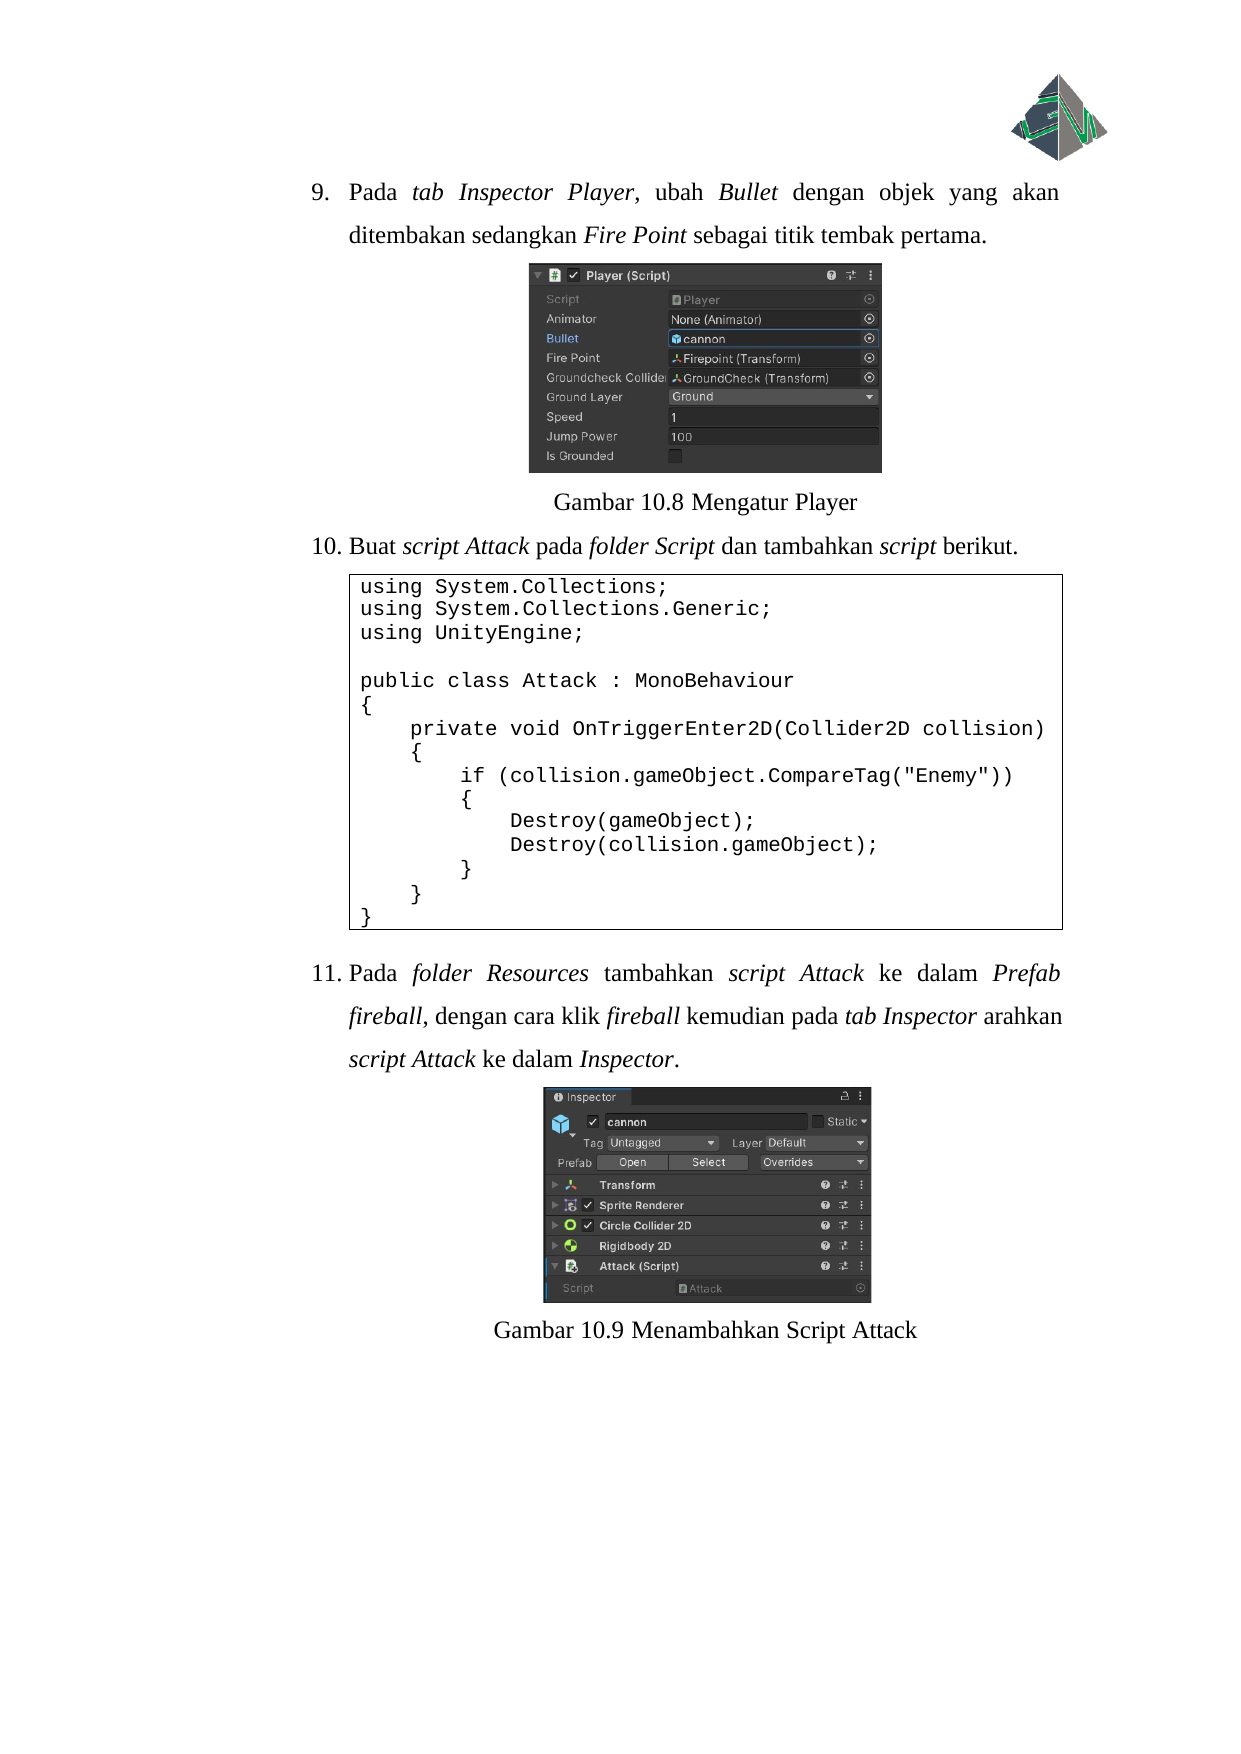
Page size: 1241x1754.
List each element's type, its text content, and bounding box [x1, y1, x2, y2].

text Gambar 10.9 Menambahkan Script Attack [493, 1315, 1076, 1344]
list Pada folder Resources tambahkan script Attack ke dalam Prefab fireball, dengan cara klik fireball kemudian pada tab Inspector arahkan script Attack ke dalam Inspector. [311, 584, 1063, 1073]
picture [543, 1087, 872, 1303]
list Pada tab Inspector Player, ubah Bullet dengan objek yang akan ditembakan sedangkan Fire Point sebagai titik tembak pertama. [311, 177, 1063, 249]
list Buat script Attack pada folder Script dan tambahkan script berikut. [311, 531, 1076, 559]
text Gambar 10.8 Mengatur Player [553, 487, 1076, 516]
picture [528, 263, 882, 473]
picture [1010, 73, 1108, 161]
